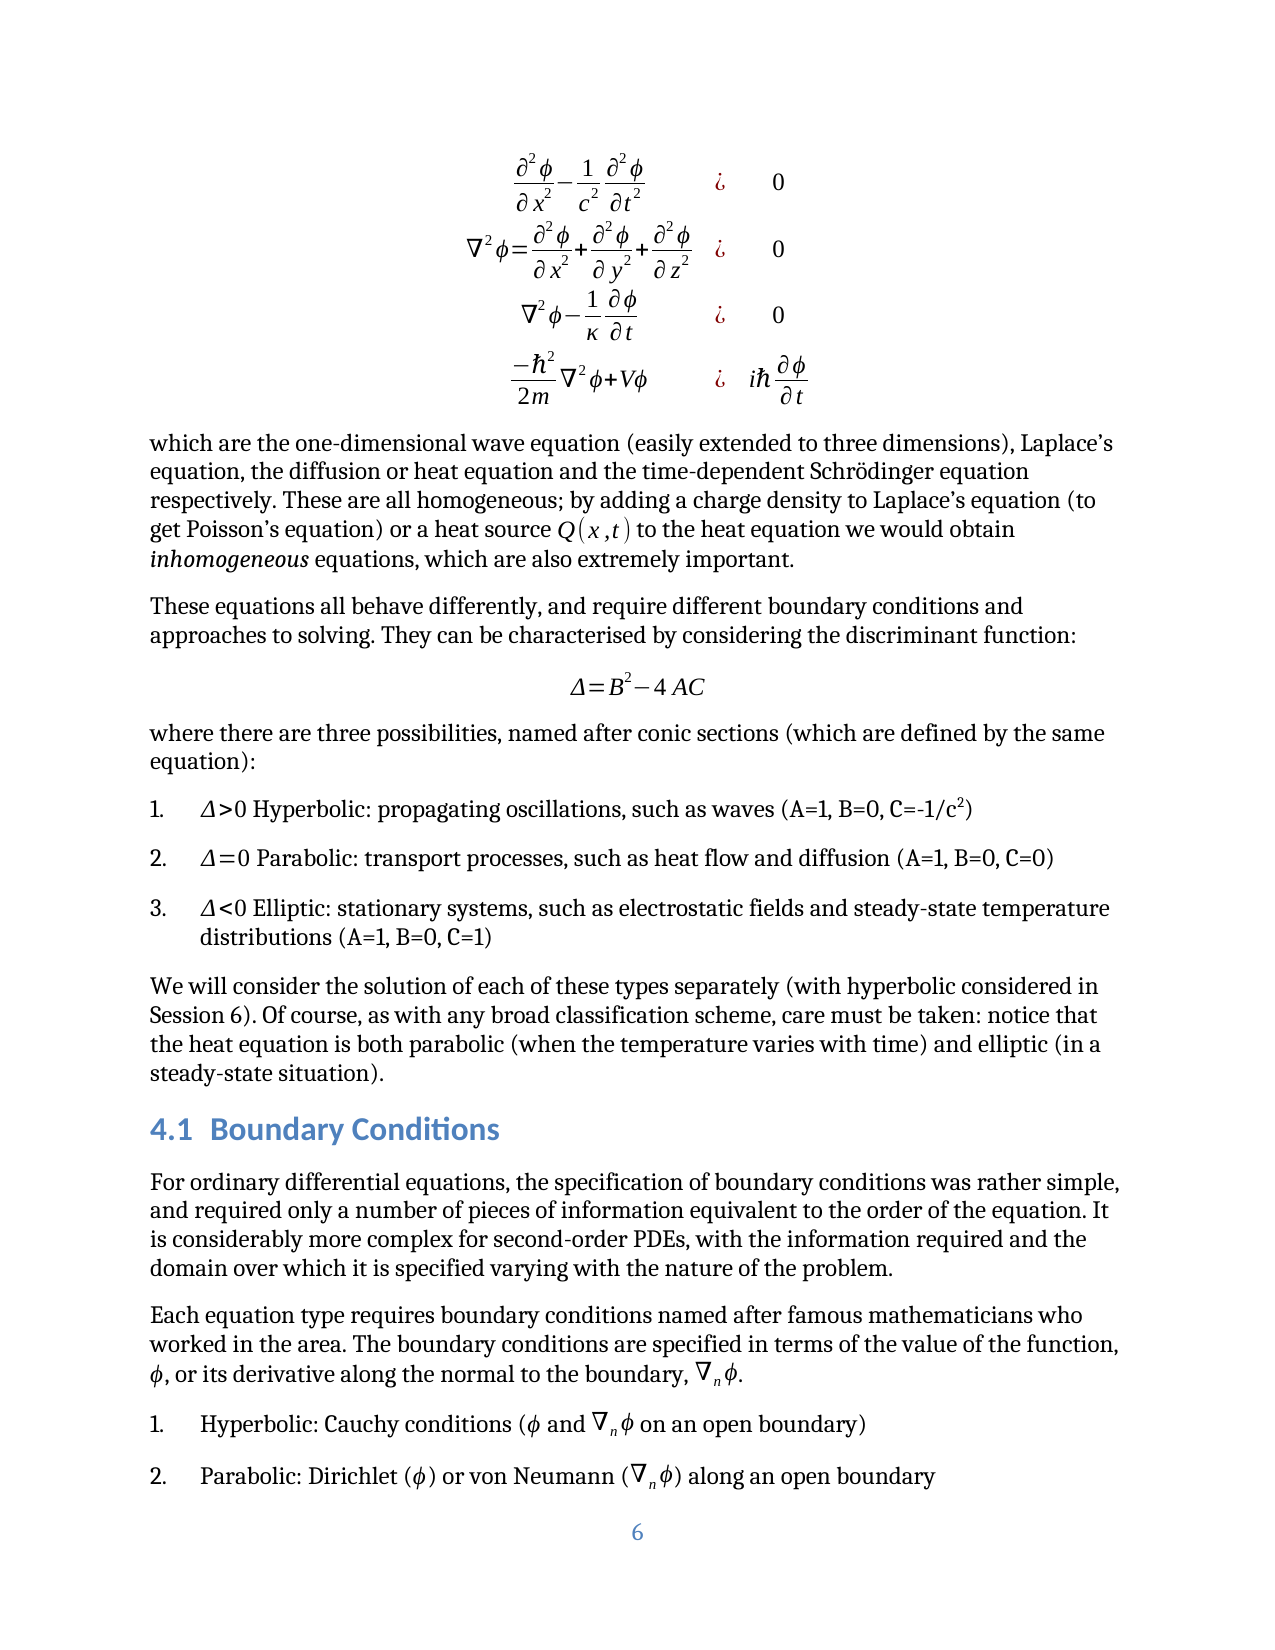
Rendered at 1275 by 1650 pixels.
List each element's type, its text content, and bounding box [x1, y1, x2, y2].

text We will consider the solution of each of these types separately (with hyperbolic considered in Session 6). Of course, as with any broad classification scheme, care must be taken: notice that the heat equation is both parabolic (when the temperature varies with time) and elliptic (in a steady-state situation). [150, 972, 1125, 1087]
list Elliptic: stationary systems, such as electrostatic fields and steady-state temperature distributions (A=1, B=0, C=1) [150, 894, 1125, 951]
list Parabolic: transport processes, such as heat flow and diffusion (A=1, B=0, C=0) [150, 844, 1125, 873]
text For ordinary differential equations, the specification of boundary conditions was rather simple, and required only a number of pieces of information equivalent to the order of the equation. It is considerably more complex for second-order PDEs, with the information required and the domain over which it is specified varying with the nature of the problem. [150, 1167, 1125, 1282]
list Hyperbolic: Cauchy conditions ( and on an open boundary) [150, 1409, 1125, 1440]
text which are the one-dimensional wave equation (easily extended to three dimensions), Laplace’s equation, the diffusion or heat equation and the time-dependent Schrödinger equation respectively. These are all homogeneous; by adding a charge density to Laplace’s equation (to get Poisson’s equation) or a heat source to the heat equation we would obtain inhomogeneous equations, which are also extremely important. [150, 428, 1125, 573]
list Hyperbolic: propagating oscillations, such as waves (A=1, B=0, C=-1/c2) [150, 795, 1125, 823]
list Parabolic: Dirichlet () or von Neumann () along an open boundary [150, 1461, 1125, 1492]
text Each equation type requires boundary conditions named after famous mathematicians who worked in the area. The boundary conditions are specified in terms of the value of the function, , or its derivative along the normal to the boundary, . [150, 1301, 1125, 1390]
text These equations all behave differently, and require different boundary conditions and approaches to solving. They can be characterised by considering the discriminant function: [150, 592, 1125, 650]
subtitle Boundary Conditions [150, 1108, 1125, 1149]
text where there are three possibilities, named after conic sections (which are defined by the same equation): [150, 718, 1125, 776]
